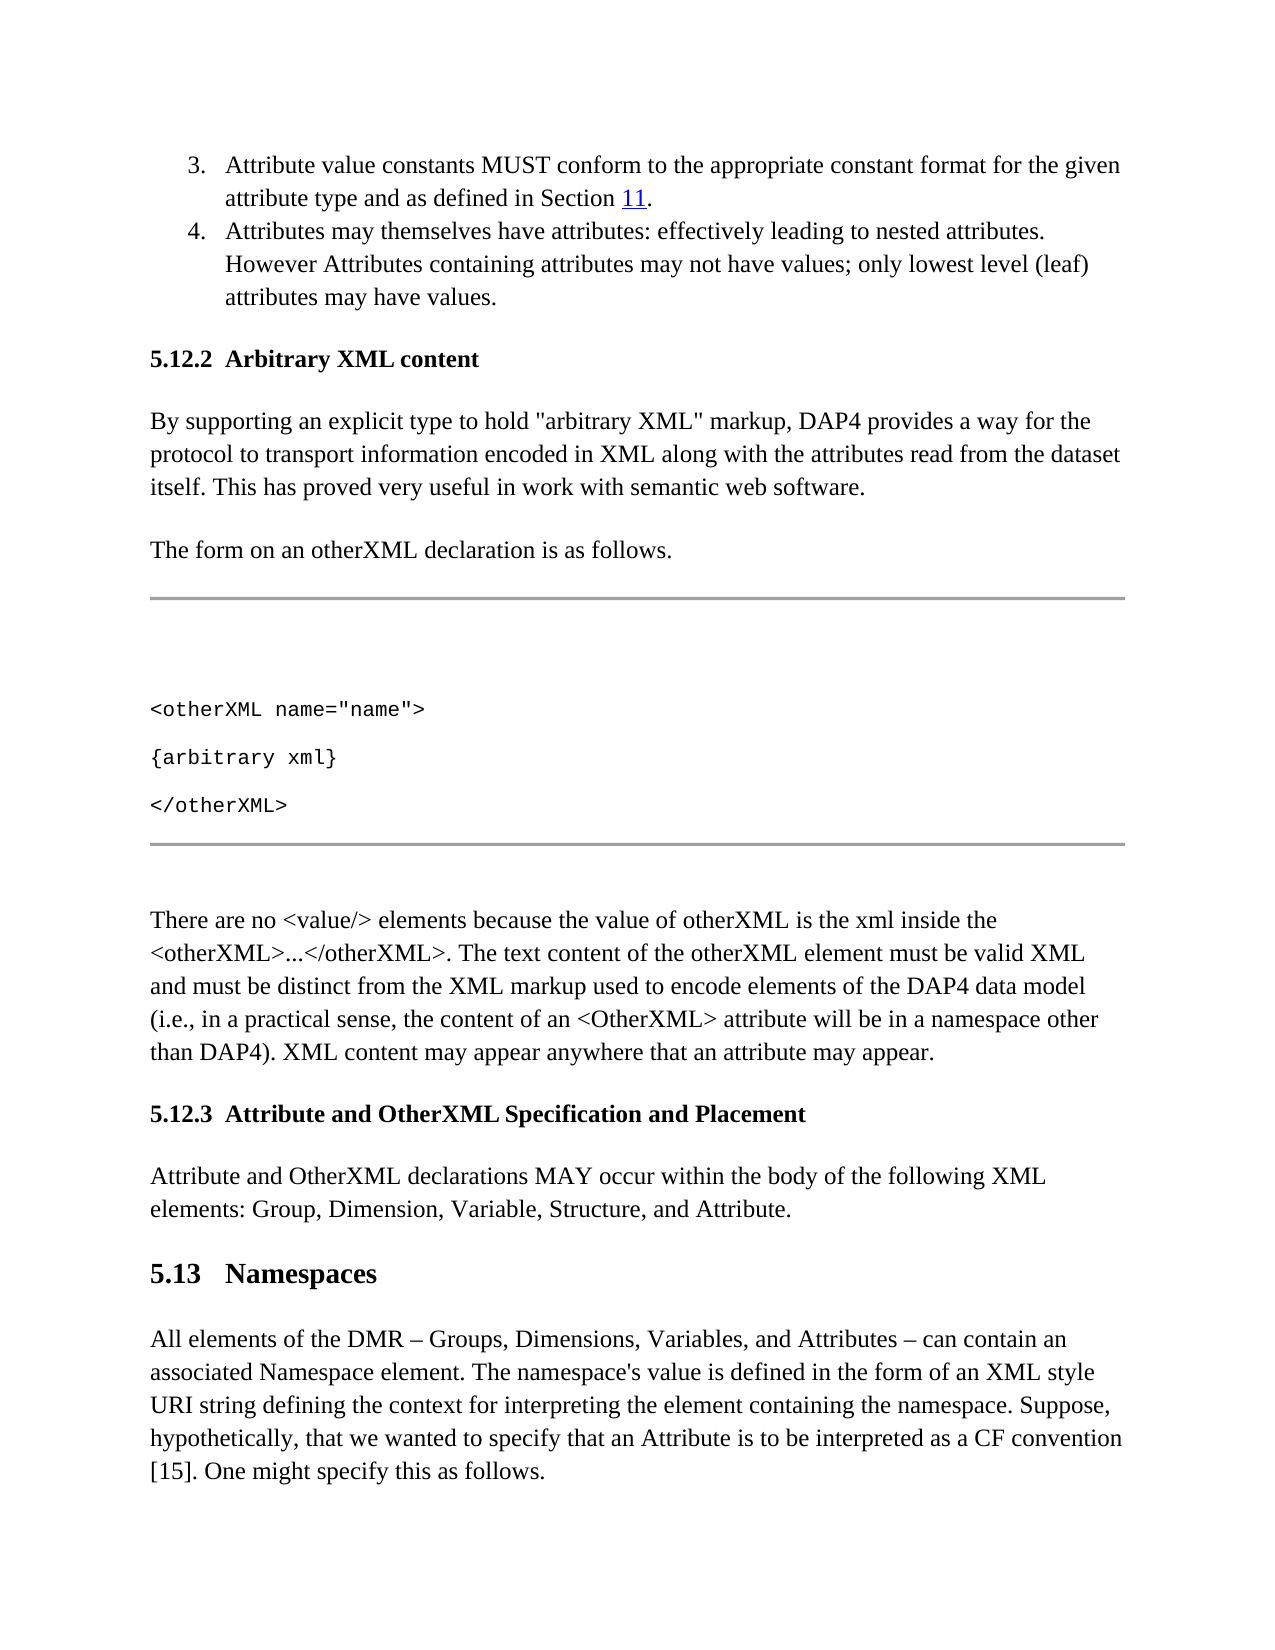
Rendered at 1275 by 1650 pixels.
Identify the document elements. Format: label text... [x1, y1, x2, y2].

text <otherXML name="name"> [150, 699, 1125, 722]
text Attribute and OtherXML declarations MAY occur within the body of the following XML elements: Group, Dimension, Variable, Structure, and Attribute. [150, 1161, 1125, 1223]
subtitle Attribute and OtherXML Specification and Placement [150, 1099, 1125, 1128]
text All elements of the DMR – Groups, Dimensions, Variables, and Attributes – can contain an associated Namespace element. The namespace's value is defined in the form of an XML style URI string defining the context for interpreting the element containing the namespace. Suppose, hypothetically, that we wanted to specify that an Attribute is to be interpreted as a CF convention [15]. One might specify this as follows. [150, 1324, 1125, 1485]
text The form on an otherXML declaration is as follows. [150, 535, 1125, 563]
list Attribute value constants MUST conform to the appropriate constant format for the given attribute type and as defined in Section 11. [187, 150, 1125, 212]
text By supporting an explicit type to hold "arbitrary XML" markup, DAP4 provides a way for the protocol to transport information encoded in XML along with the attributes read from the dataset itself. This has proved very useful in work with semantic web software. [150, 406, 1125, 501]
text There are no <value/> elements because the value of otherXML is the xml inside the <otherXML>...</otherXML>. The text content of the otherXML element must be valid XML and must be distinct from the XML markup used to encode elements of the DAP4 data model (i.e., in a practical sense, the content of an <OtherXML> attribute will be in a namespace other than DAP4). XML content may appear anywhere that an attribute may appear. [150, 905, 1125, 1066]
text </otherXML> [150, 795, 1125, 818]
list Attributes may themselves have attributes: effectively leading to nested attributes. However Attributes containing attributes may not have values; only lowest level (leaf) attributes may have values. [187, 216, 1125, 311]
text {arbitrary xml} [150, 747, 1125, 770]
subtitle Namespaces [150, 1257, 1125, 1290]
subtitle Arbitrary XML content [150, 344, 1125, 373]
